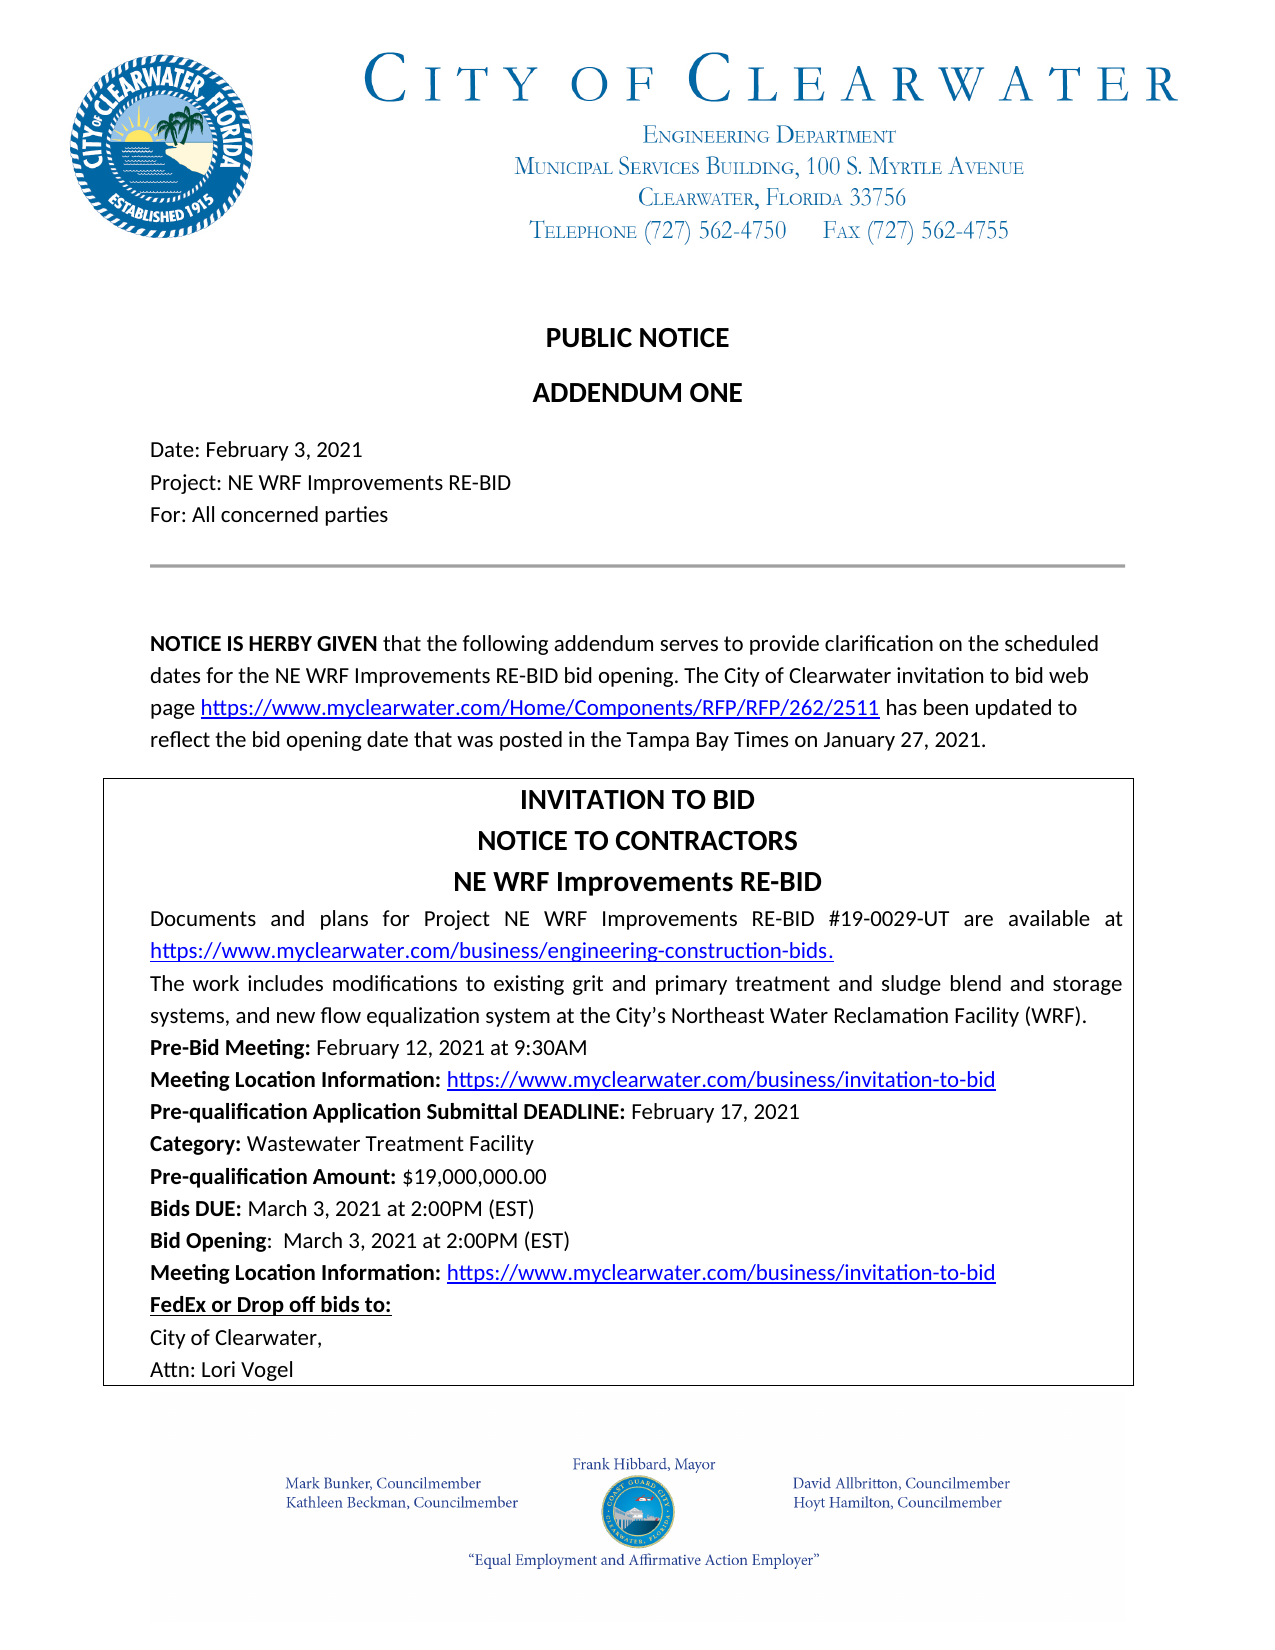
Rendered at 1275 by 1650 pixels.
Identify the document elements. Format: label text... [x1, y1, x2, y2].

text Pre-Bid Meeting: February 12, 2021 at 9:30AM Meeting Location Information: https://www.myclearwater.com/business/invitation-to-bid [104, 1030, 1133, 1093]
text FedEx or Drop off bids to: [104, 1287, 1133, 1318]
text NOTICE IS HERBY GIVEN that the following addendum serves to provide clarification on the scheduled dates for the NE WRF Improvements RE-BID bid opening. The City of Clearwater invitation to bid web page https://www.myclearwater.com/Home/Components/RFP/RFP/262/2511 has been updated to reflect the bid opening date that was posted in the Tampa Bay Times on January 27, 2021. [150, 629, 1125, 753]
text Meeting Location Information: https://www.myclearwater.com/business/invitation-to-bid [104, 1255, 1133, 1286]
text Project: NE WRF Improvements RE-BID [150, 468, 1125, 496]
text Category: Wastewater Treatment Facility [104, 1126, 1133, 1158]
text Attn: Lori Vogel [104, 1352, 1133, 1385]
text Date: February 3, 2021 [150, 436, 1125, 464]
text Pre-qualification Amount: $19,000,000.00 [104, 1159, 1133, 1190]
text Bid Opening: March 3, 2021 at 2:00PM (EST) [104, 1223, 1133, 1254]
text ADDENDUM ONE [150, 374, 1125, 409]
text For: All concerned parties [150, 500, 1125, 528]
text NE WRF Improvements RE-BID [104, 860, 1133, 899]
text Pre-qualification Application Submittal DEADLINE: February 17, 2021 [104, 1094, 1133, 1125]
text INVITATION TO BID NOTICE TO CONTRACTORS [104, 779, 1133, 858]
picture [0, 0, 1275, 319]
text City of Clearwater, [104, 1319, 1133, 1351]
title PUBLIC NOTICE [150, 319, 1125, 354]
text Documents and plans for Project NE WRF Improvements RE-BID #19-0029-UT are available at https://www.myclearwater.com/business/engineering-construction-bids. The work includes modifications to existing grit and primary treatment and sludge blend and storage systems, and new flow equalization system at the City’s Northeast Water Reclamation Facility (WRF). [104, 901, 1133, 1029]
picture [150, 1392, 1125, 1622]
text Bids DUE: March 3, 2021 at 2:00PM (EST) [104, 1191, 1133, 1222]
